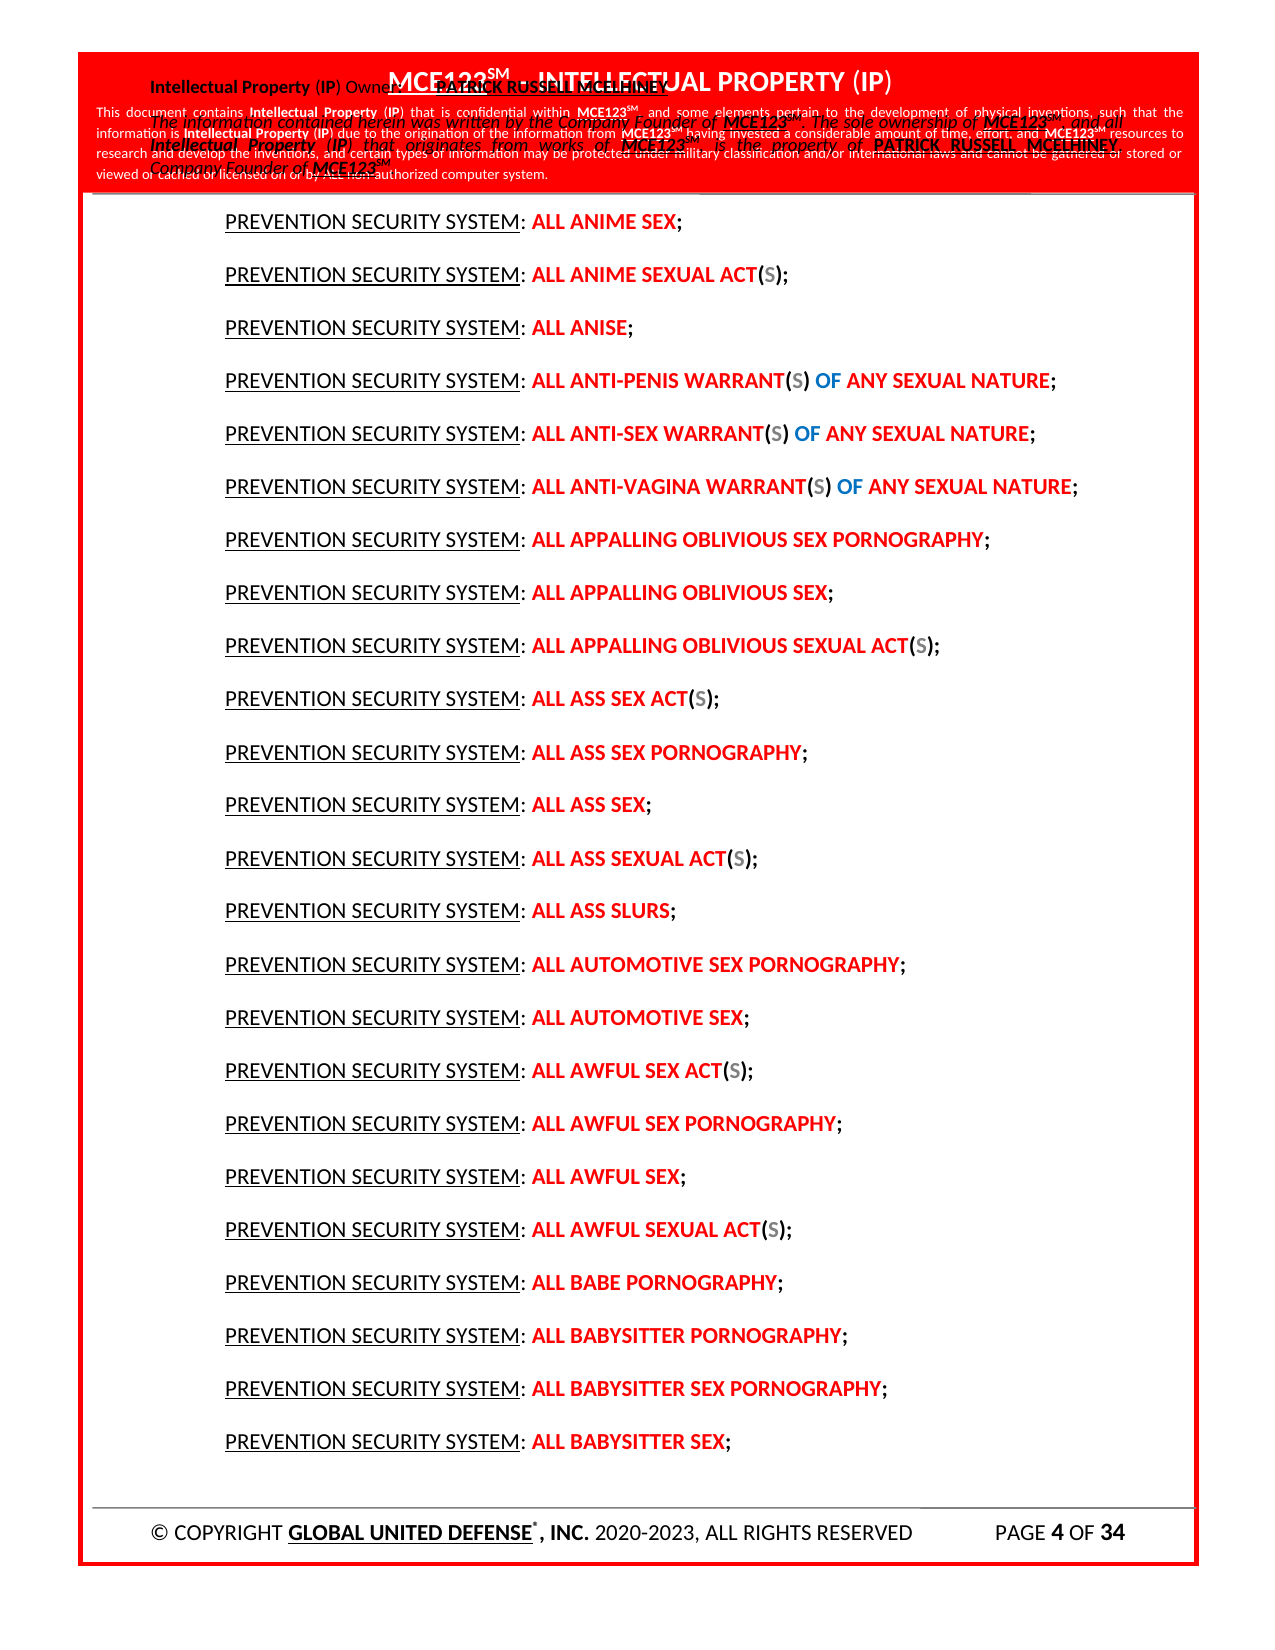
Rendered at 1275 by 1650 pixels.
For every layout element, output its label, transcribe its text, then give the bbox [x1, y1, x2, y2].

text PREVENTION SECURITY SYSTEM: ALL BABYSITTER SEX PORNOGRAPHY; [187, 1374, 1125, 1402]
text PREVENTION SECURITY SYSTEM: ALL ASS SEXUAL ACT(S); [187, 844, 1125, 872]
text PREVENTION SECURITY SYSTEM: ALL ANISE; [187, 313, 1125, 341]
text PREVENTION SECURITY SYSTEM: ALL ASS SEX; [187, 791, 1125, 819]
text PREVENTION SECURITY SYSTEM: ALL ANTI-VAGINA WARRANT(S) OF ANY SEXUAL NATURE; [187, 472, 1125, 501]
text PREVENTION SECURITY SYSTEM: ALL AWFUL SEX PORNOGRAPHY; [187, 1109, 1125, 1137]
text PREVENTION SECURITY SYSTEM: ALL ASS SEX PORNOGRAPHY; [187, 738, 1125, 766]
text PREVENTION SECURITY SYSTEM: ALL AUTOMOTIVE SEX; [187, 1003, 1125, 1031]
text PREVENTION SECURITY SYSTEM: ALL ASS SLURS; [187, 897, 1125, 925]
text PREVENTION SECURITY SYSTEM: ALL BABE PORNOGRAPHY; [187, 1268, 1125, 1296]
text PREVENTION SECURITY SYSTEM: ALL AWFUL SEX; [187, 1162, 1125, 1190]
text PREVENTION SECURITY SYSTEM: ALL ANIME SEX; [187, 207, 1125, 235]
text PREVENTION SECURITY SYSTEM: ALL BABYSITTER SEX; [187, 1427, 1125, 1455]
text PREVENTION SECURITY SYSTEM: ALL ANTI-PENIS WARRANT(S) OF ANY SEXUAL NATURE; [187, 366, 1125, 394]
text PREVENTION SECURITY SYSTEM: ALL ASS SEX ACT(S); [187, 684, 1125, 713]
text PREVENTION SECURITY SYSTEM: ALL AUTOMOTIVE SEX PORNOGRAPHY; [187, 950, 1125, 978]
text PREVENTION SECURITY SYSTEM: ALL APPALLING OBLIVIOUS SEX; [187, 578, 1125, 607]
text PREVENTION SECURITY SYSTEM: ALL ANTI-SEX WARRANT(S) OF ANY SEXUAL NATURE; [187, 419, 1125, 447]
text PREVENTION SECURITY SYSTEM: ALL AWFUL SEXUAL ACT(S); [187, 1215, 1125, 1243]
text PREVENTION SECURITY SYSTEM: ALL ANIME SEXUAL ACT(S); [187, 260, 1125, 288]
text PREVENTION SECURITY SYSTEM: ALL APPALLING OBLIVIOUS SEXUAL ACT(S); [187, 632, 1125, 659]
text PREVENTION SECURITY SYSTEM: ALL APPALLING OBLIVIOUS SEX PORNOGRAPHY; [187, 526, 1125, 553]
text PREVENTION SECURITY SYSTEM: ALL BABYSITTER PORNOGRAPHY; [187, 1321, 1125, 1349]
text PREVENTION SECURITY SYSTEM: ALL AWFUL SEX ACT(S); [187, 1056, 1125, 1084]
